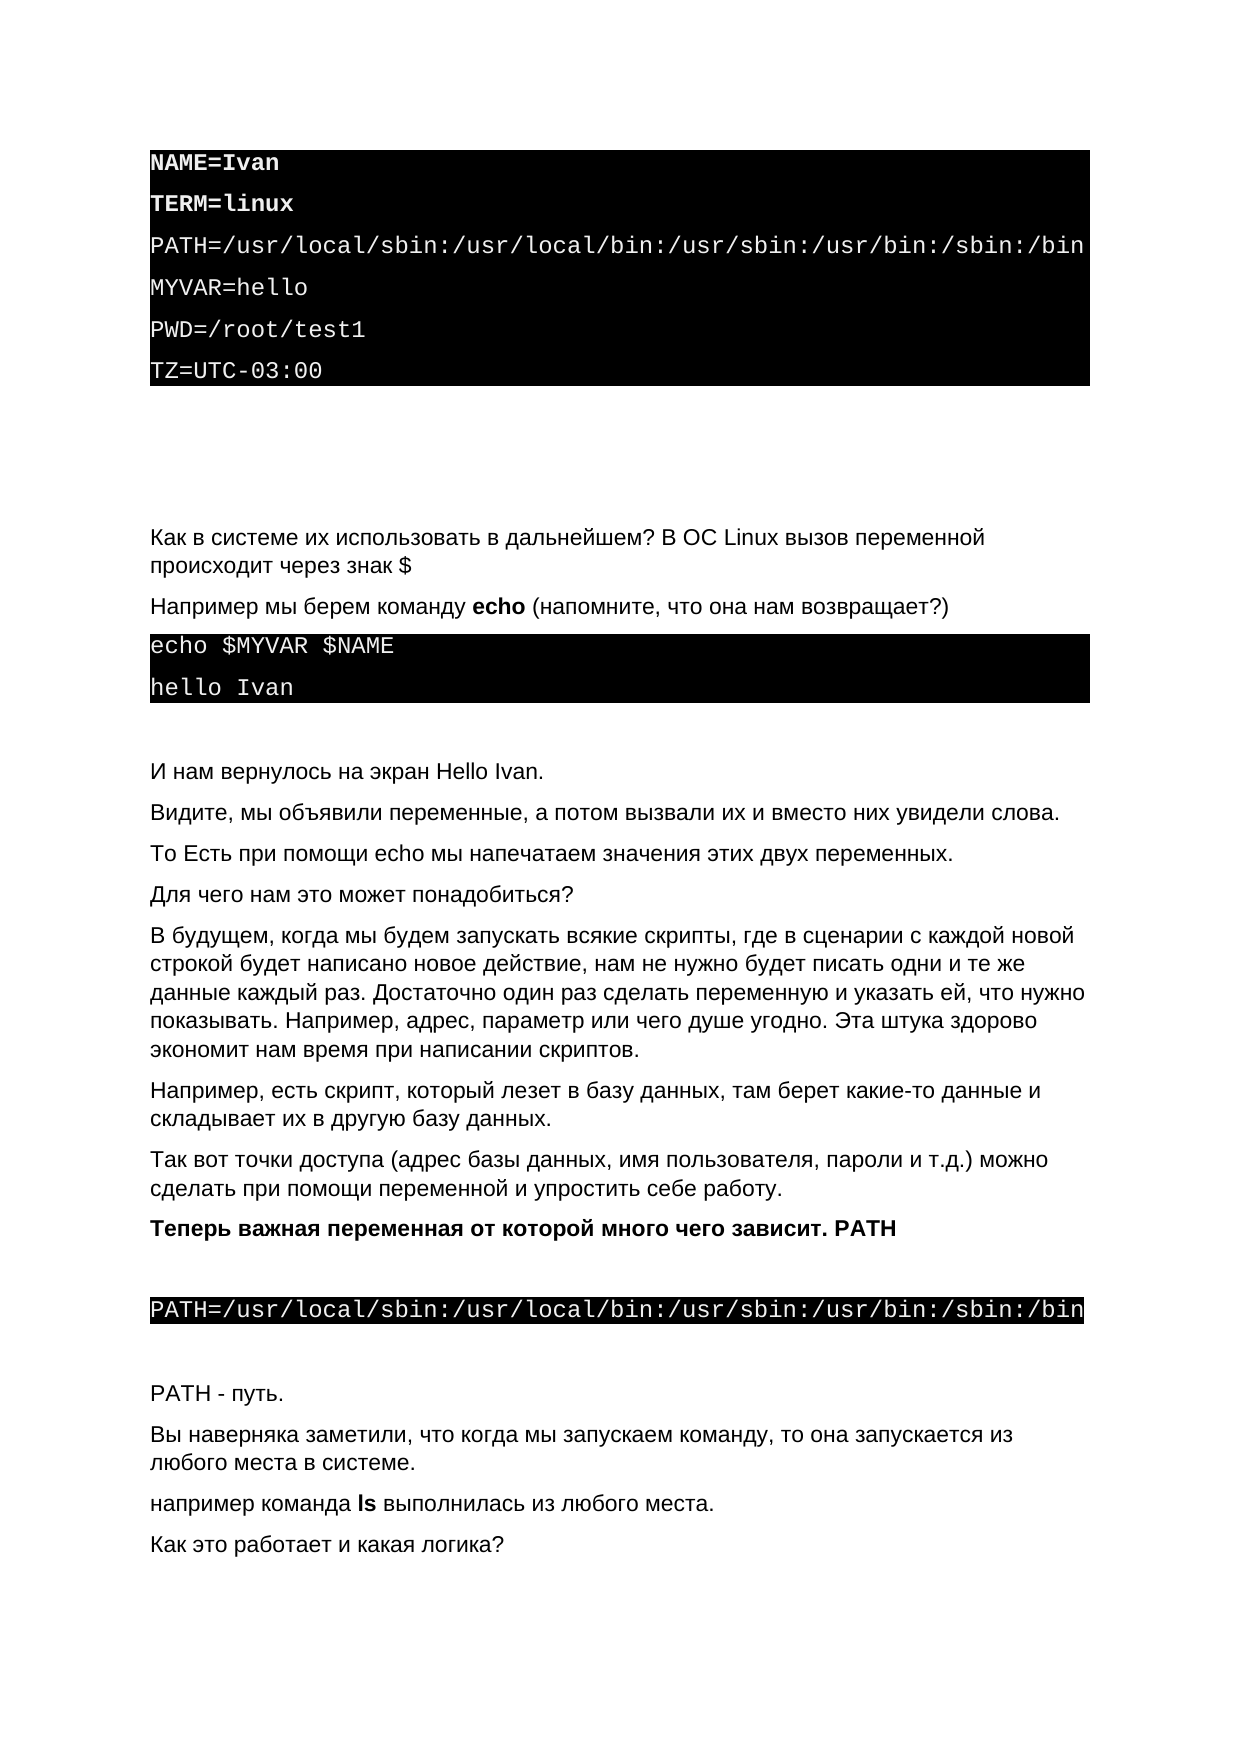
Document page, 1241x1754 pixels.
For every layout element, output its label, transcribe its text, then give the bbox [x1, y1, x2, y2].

text например команда ls выполнилась из любого места. [150, 1490, 1090, 1517]
text Как в системе их использовать в дальнейшем? В ОС Linux вызов переменной происходит через знак $ [150, 523, 1090, 578]
text Например мы берем команду echo (напомните, что она нам возвращает?) [150, 593, 1090, 619]
text PWD=/root/test1 [150, 317, 1090, 344]
text В будущем, когда мы будем запускать всякие скрипты, где в сценарии с каждой новой строкой будет написано новое действие, нам не нужно будет писать одни и те же данные каждый раз. Достаточно один раз сделать переменную и указать ей, что нужно показывать. Например, адрес, параметр или чего душе угодно. Эта штука здорово экономит нам время при написании скриптов. [150, 922, 1090, 1062]
text NAME=Ivan [150, 150, 1090, 177]
text hello Ivan [150, 676, 1090, 703]
text Теперь важная переменная от которой много чего зависит. PATH [150, 1215, 1090, 1242]
text PATH=/usr/local/sbin:/usr/local/bin:/usr/sbin:/usr/bin:/sbin:/bin [150, 233, 1090, 261]
text Вы наверняка заметили, что когда мы запускаем команду, то она запускается из любого места в системе. [150, 1421, 1090, 1476]
text И нам вернулось на экран Hello Ivan. [150, 758, 1090, 784]
text PATH - путь. [150, 1380, 1090, 1406]
text Видите, мы объявили переменные, а потом вызвали их и вместо них увидели слова. [150, 799, 1090, 826]
text То Есть при помощи echo мы напечатаем значения этих двух переменных. [150, 840, 1090, 866]
text MYVAR=hello [150, 275, 1090, 302]
text TERM=linux [150, 192, 1090, 219]
text echo $MYVAR $NAME [150, 634, 1090, 661]
text Для чего нам это может понадобиться? [150, 881, 1090, 907]
text Например, есть скрипт, который лезет в базу данных, там берет какие-то данные и складывает их в другую базу данных. [150, 1077, 1090, 1131]
text TZ=UTC-03:00 [150, 359, 1090, 386]
text Как это работает и какая логика? [150, 1531, 1090, 1558]
text Так вот точки доступа (адрес базы данных, имя пользователя, пароли и т.д.) можно сделать при помощи переменной и упростить себе работу. [150, 1146, 1090, 1201]
